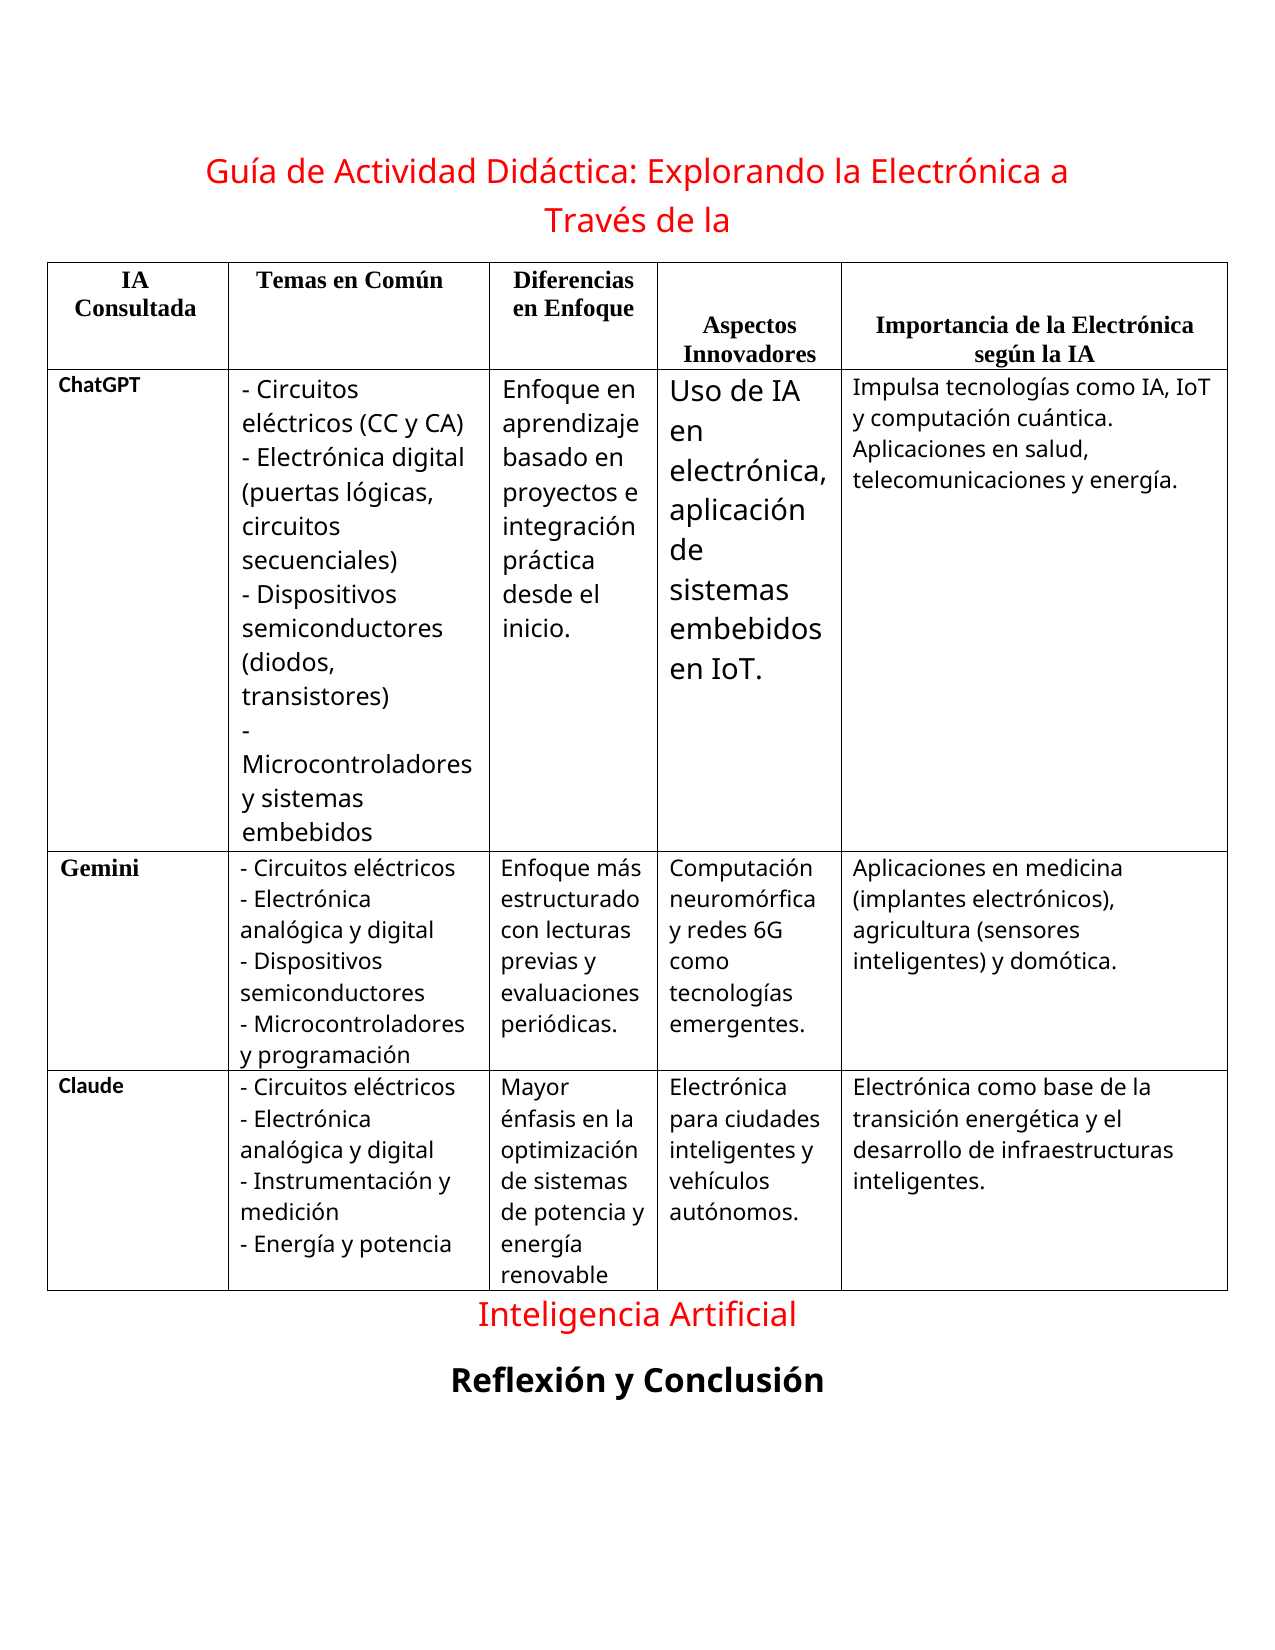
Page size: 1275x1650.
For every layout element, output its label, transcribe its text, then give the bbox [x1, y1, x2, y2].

table_cell Claude [48, 1071, 228, 1290]
table_header [229, 263, 489, 369]
table_header [842, 263, 1227, 369]
table_cell Aplicaciones en medicina (implantes electrónicos), agricultura (sensores inteligentes) y domótica. [842, 852, 1227, 1070]
table_cell - Circuitos eléctricos - Electrónica analógica y digital - Dispositivos semiconductores - Microcontroladores y programación [229, 852, 489, 1070]
table_cell ChatGPT [48, 370, 228, 851]
text Guía de Actividad Didáctica: Explorando la Electrónica a Través de la [177, 148, 1098, 242]
table_cell Mayor énfasis en la optimización de sistemas de potencia y energía renovable [490, 1071, 657, 1290]
table_cell Impulsa tecnologías como IA, IoT y computación cuántica. Aplicaciones en salud, telecomunicaciones y energía. [842, 370, 1227, 851]
table_cell Uso de IA en electrónica, aplicación de sistemas embebidos en IoT. [658, 370, 841, 851]
table_cell Computación neuromórfica y redes 6G como tecnologías emergentes. [658, 852, 841, 1070]
table_cell - Circuitos eléctricos - Electrónica analógica y digital - Instrumentación y medición - Energía y potencia [229, 1071, 489, 1290]
text Inteligencia Artificial [177, 1291, 1098, 1337]
table_cell [48, 852, 228, 1070]
table_cell [229, 370, 489, 851]
table_cell Electrónica como base de la transición energética y el desarrollo de infraestructuras inteligentes. [842, 1071, 1227, 1290]
table_header [490, 263, 657, 369]
table_cell Electrónica para ciudades inteligentes y vehículos autónomos. [658, 1071, 841, 1290]
table_cell Enfoque más estructurado con lecturas previas y evaluaciones periódicas. [490, 852, 657, 1070]
text Reflexión y Conclusión [177, 1357, 1098, 1402]
table_header [48, 263, 228, 369]
table_cell [490, 370, 657, 851]
table_header [658, 263, 841, 369]
